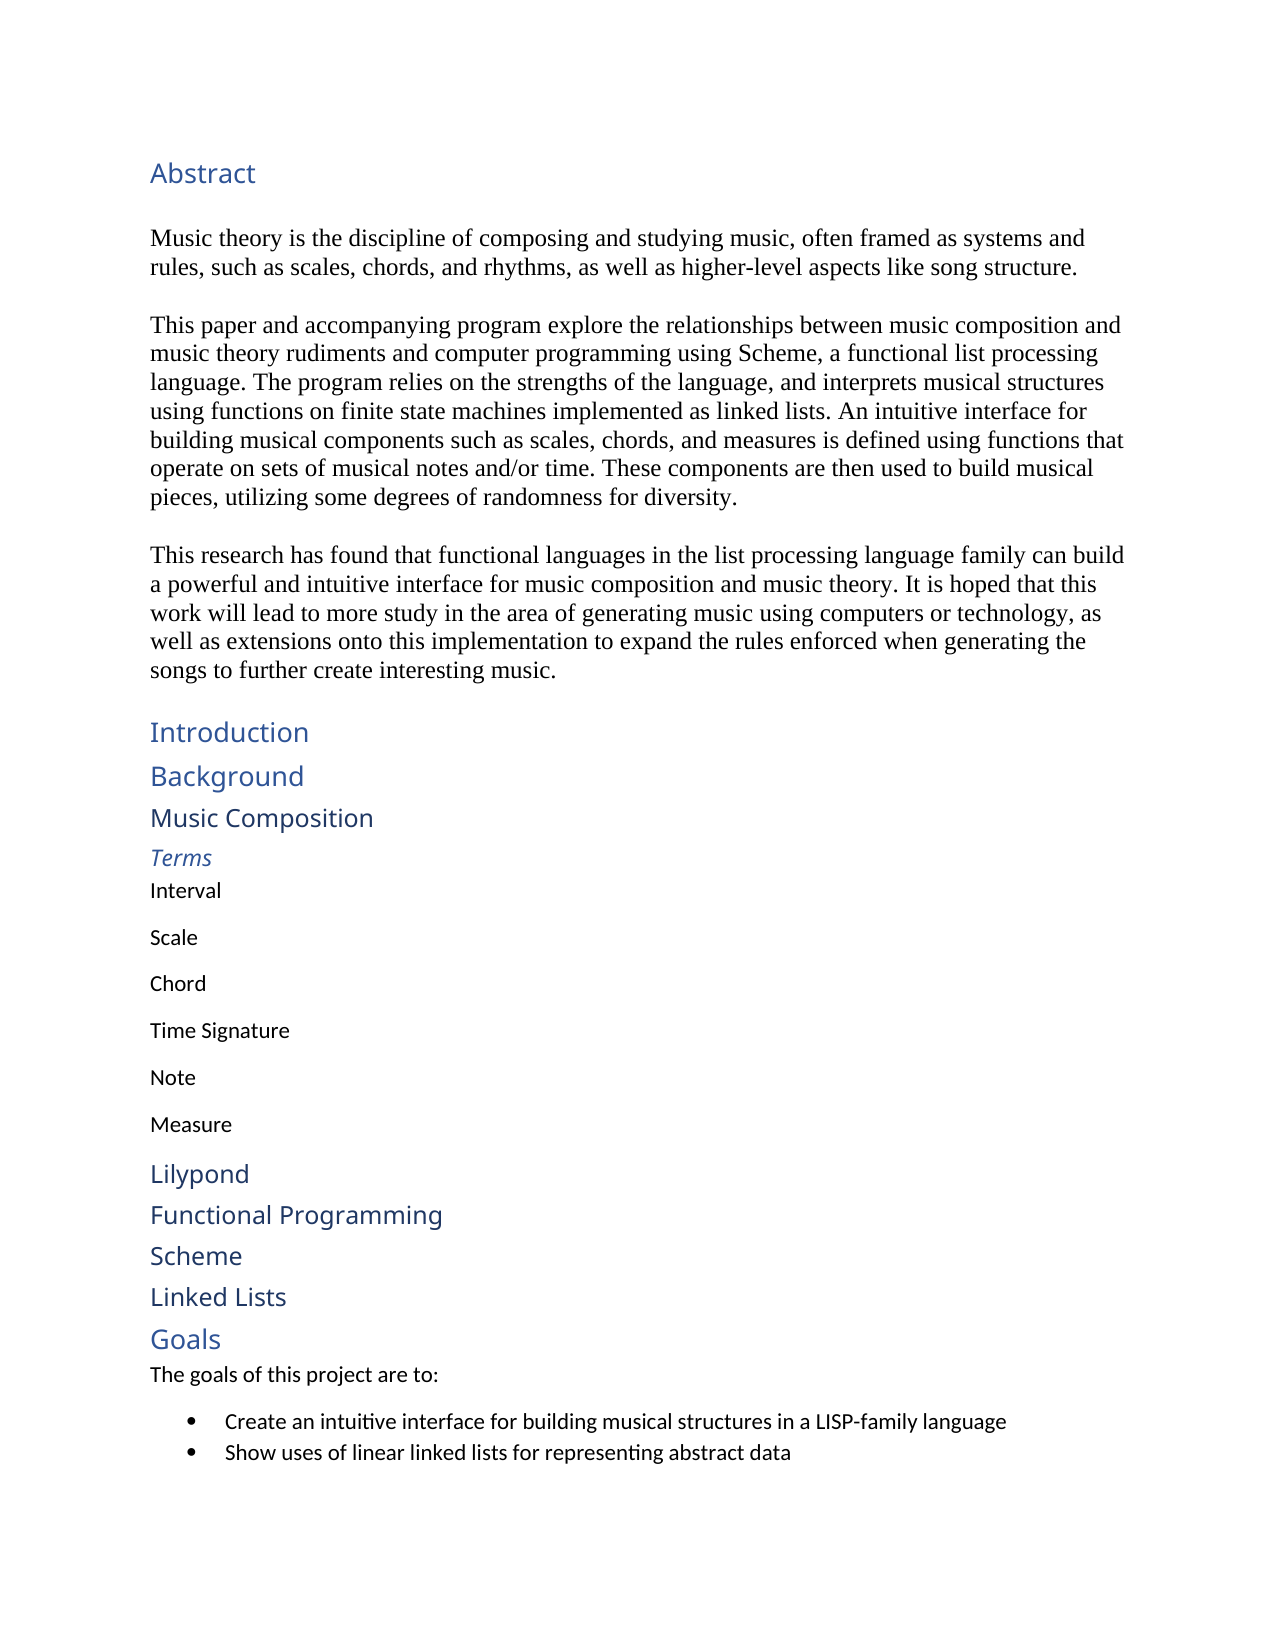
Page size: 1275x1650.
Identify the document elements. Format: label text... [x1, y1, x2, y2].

list Show uses of linear linked lists for representing abstract data [187, 1438, 1125, 1466]
text Scale [150, 923, 1125, 951]
subtitle Lilypond [150, 1157, 1125, 1191]
text Note [150, 1063, 1125, 1091]
text This research has found that functional languages in the list processing language family can build a powerful and intuitive interface for music composition and music theory. It is hoped that this work will lead to more study in the area of generating music using computers or technology, as well as extensions onto this implementation to expand the rules enforced when generating the songs to further create interesting music. [150, 540, 1125, 684]
subtitle Linked Lists [150, 1280, 1125, 1314]
subtitle Introduction [150, 713, 1125, 750]
subtitle Abstract [150, 154, 1125, 191]
subtitle Terms [150, 842, 1125, 873]
text Interval [150, 876, 1125, 904]
subtitle Background [150, 757, 1125, 794]
text Music theory is the discipline of composing and studying music, often framed as systems and rules, such as scales, chords, and rhythms, as well as higher-level aspects like song structure. [150, 223, 1125, 281]
list Create an intuitive interface for building musical structures in a LISP-family language [187, 1407, 1125, 1435]
text The goals of this project are to: [150, 1361, 1125, 1388]
text Measure [150, 1110, 1125, 1138]
subtitle Goals [150, 1321, 1125, 1358]
subtitle Functional Programming [150, 1198, 1125, 1232]
text Chord [150, 969, 1125, 997]
subtitle Music Composition [150, 801, 1125, 835]
subtitle Scheme [150, 1239, 1125, 1273]
text This paper and accompanying program explore the relationships between music composition and music theory rudiments and computer programming using Scheme, a functional list processing language. The program relies on the strengths of the language, and interprets musical structures using functions on finite state machines implemented as linked lists. An intuitive interface for building musical components such as scales, chords, and measures is defined using functions that operate on sets of musical notes and/or time. These components are then used to build musical pieces, utilizing some degrees of randomness for diversity. [150, 310, 1125, 511]
text Time Signature [150, 1016, 1125, 1044]
